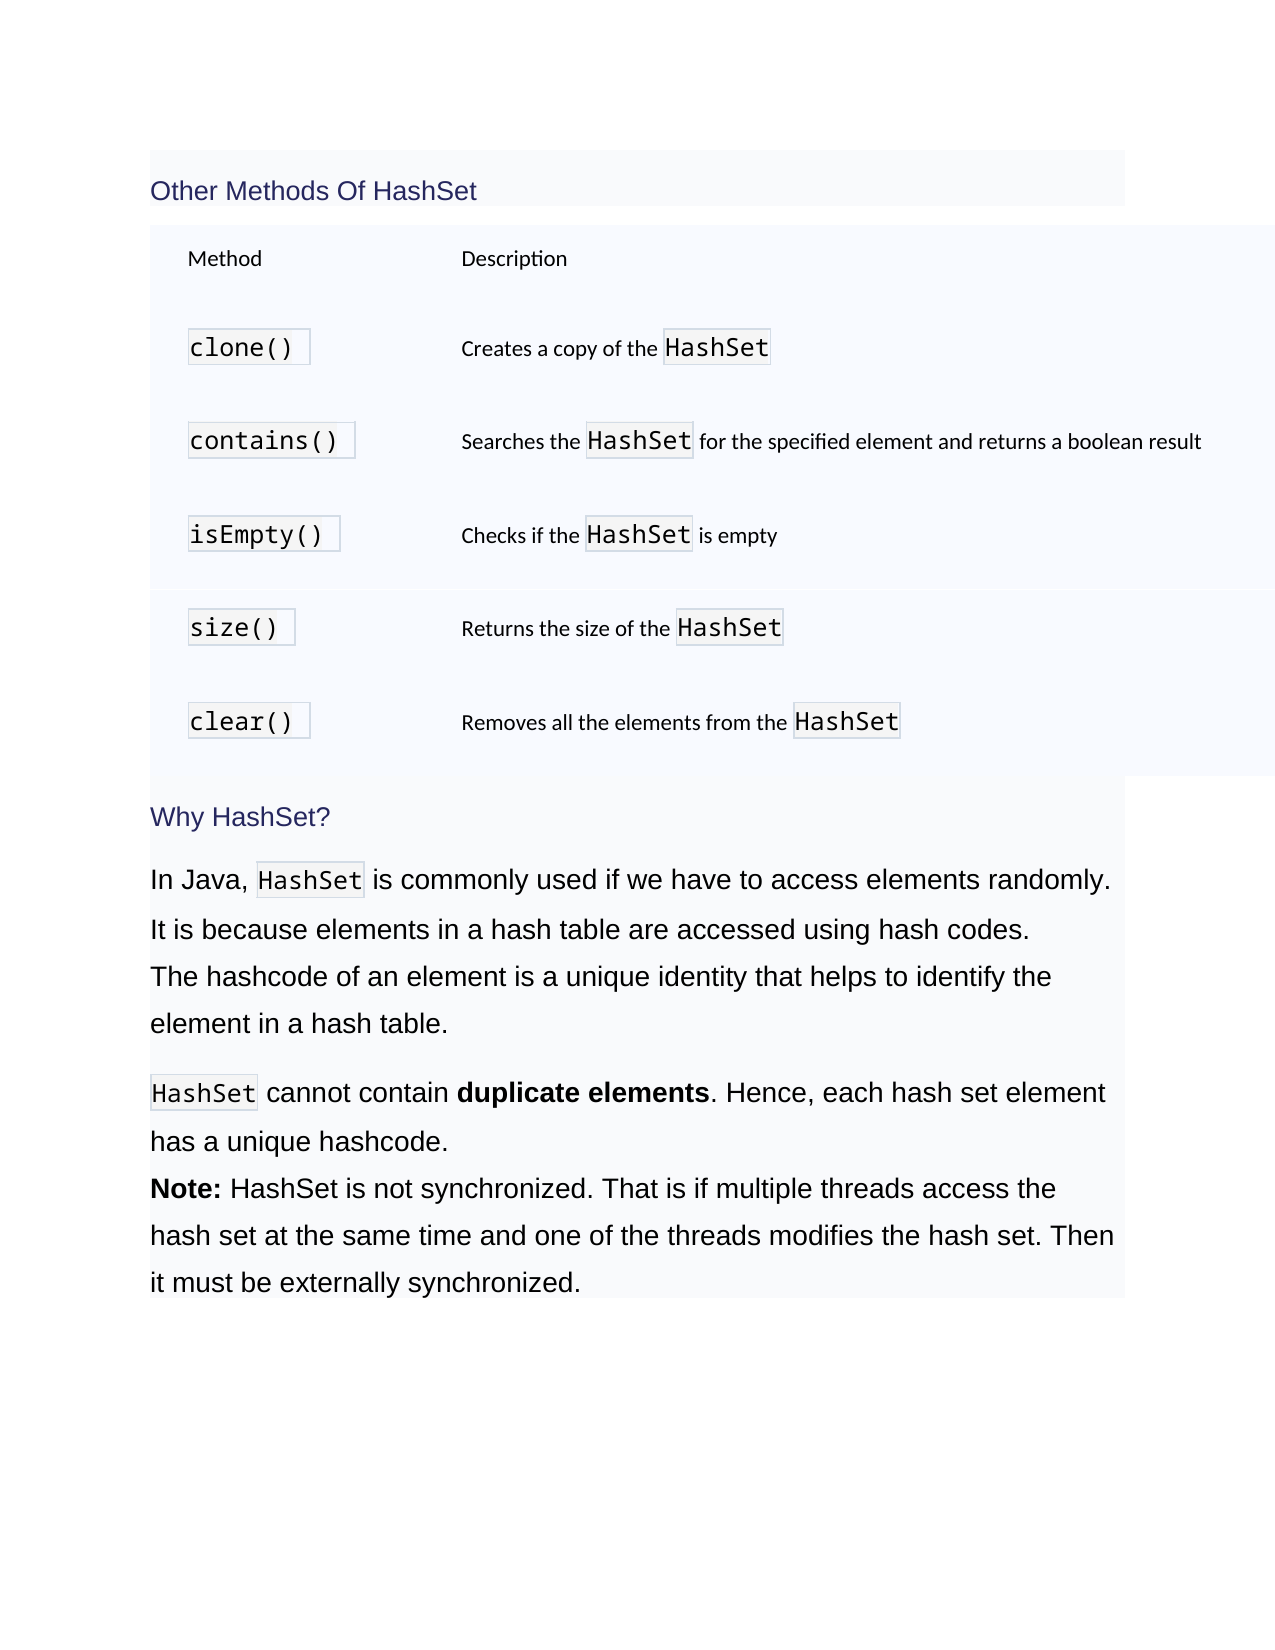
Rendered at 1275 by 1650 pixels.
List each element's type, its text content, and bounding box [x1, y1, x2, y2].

text Note: HashSet is not synchronized. That is if multiple threads access the hash set at the same time and one of the threads modifies the hash set. Then it must be externally synchronized. [150, 1158, 1125, 1298]
table_cell size() [150, 590, 424, 683]
table_header Description [424, 225, 1275, 309]
text In Java, HashSet is commonly used if we have to access elements randomly. It is because elements in a hash table are accessed using hash codes. [150, 851, 1125, 945]
text HashSet cannot contain duplicate elements. Hence, each hash set element has a unique hashcode. [150, 1064, 1125, 1158]
subtitle Why HashSet? [150, 776, 1125, 833]
table_cell clone() [150, 309, 424, 403]
table_header Method [150, 225, 424, 309]
table_cell contains() [150, 403, 424, 496]
table_cell Searches the HashSet for the specified element and returns a boolean result [424, 403, 1275, 496]
table_cell Checks if the HashSet is empty [424, 496, 1275, 589]
table_cell Returns the size of the HashSet [424, 590, 1275, 683]
subtitle Other Methods Of HashSet [150, 150, 1125, 206]
table_cell Creates a copy of the HashSet [424, 309, 1275, 403]
table_cell isEmpty() [150, 496, 424, 589]
table_cell Removes all the elements from the HashSet [424, 683, 1275, 776]
table_cell clear() [150, 683, 424, 776]
text The hashcode of an element is a unique identity that helps to identify the element in a hash table. [150, 945, 1125, 1039]
